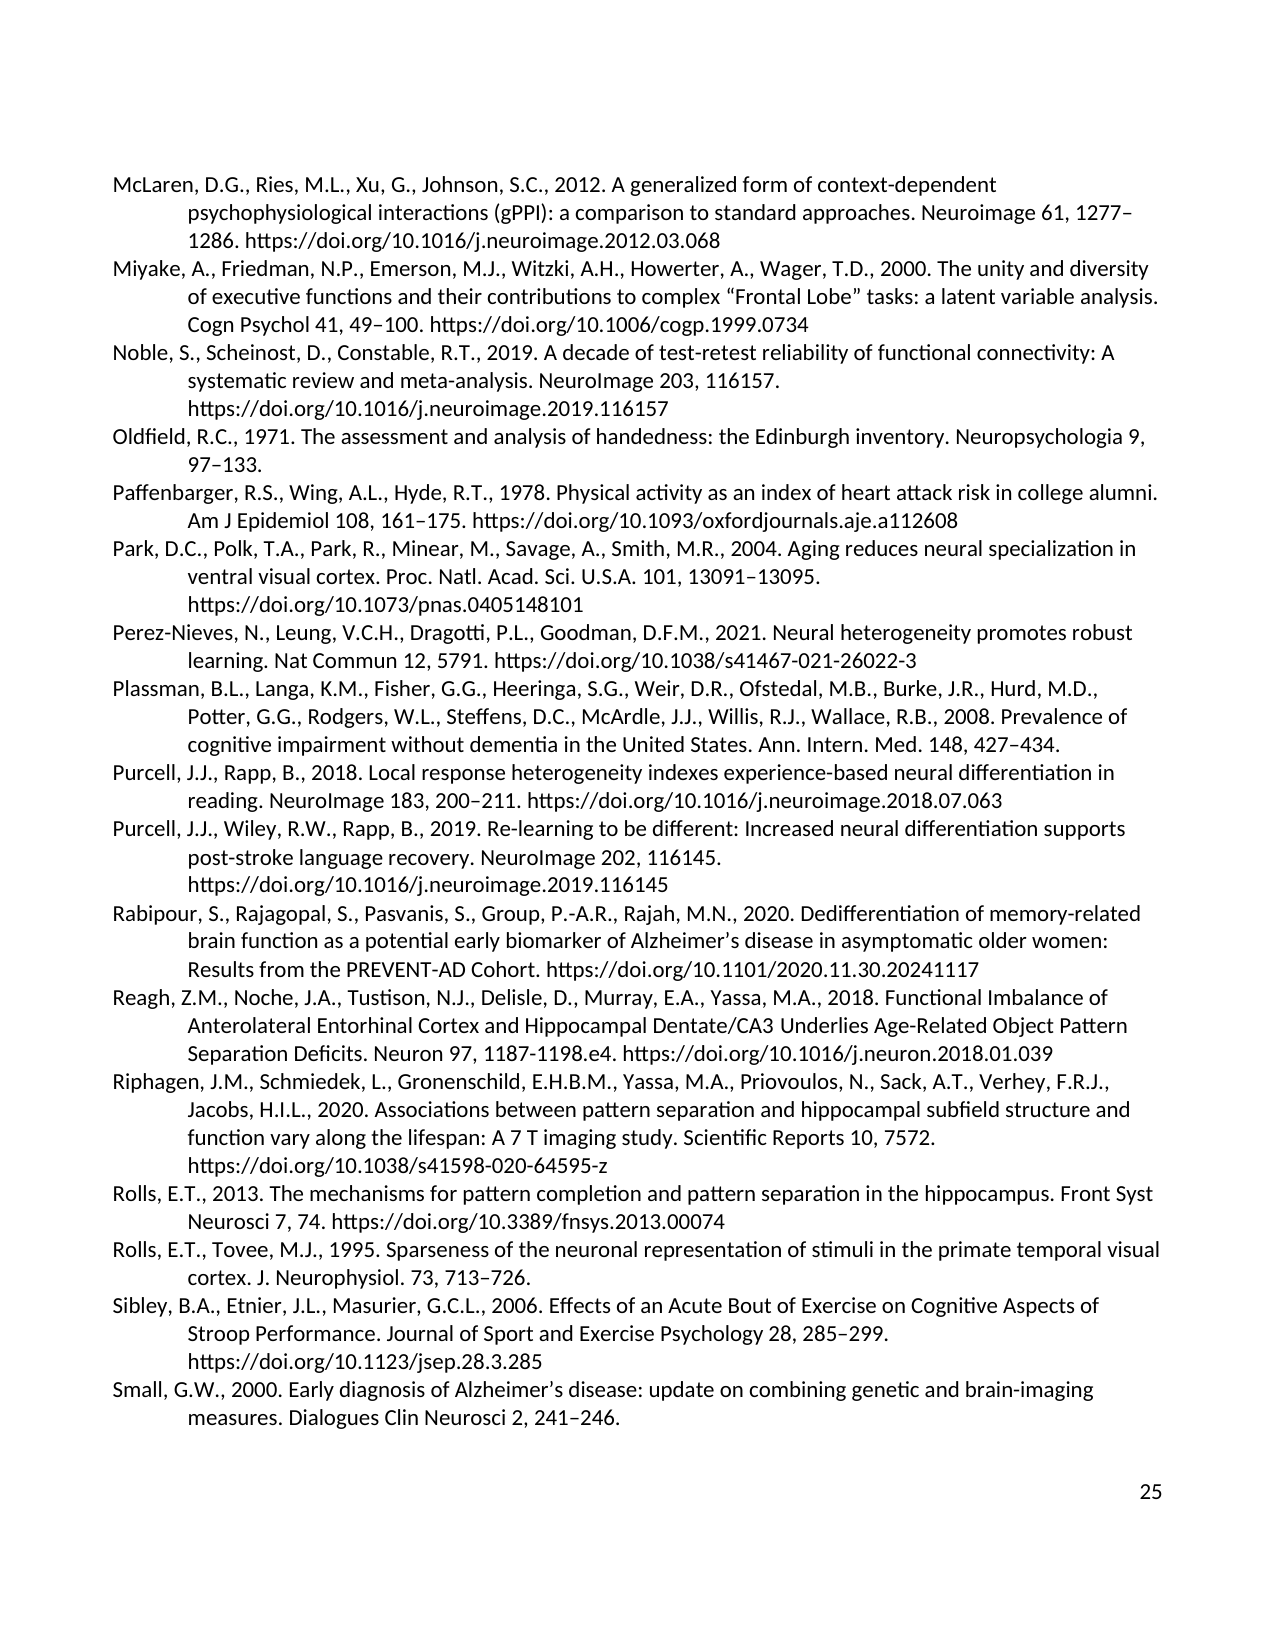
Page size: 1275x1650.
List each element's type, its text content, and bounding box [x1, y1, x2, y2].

text Park, D.C., Polk, T.A., Park, R., Minear, M., Savage, A., Smith, M.R., 2004. Aging reduces neural specialization in ventral visual cortex. Proc. Natl. Acad. Sci. U.S.A. 101, 13091–13095. https://doi.org/10.1073/pnas.0405148101 [112, 534, 1162, 618]
text Noble, S., Scheinost, D., Constable, R.T., 2019. A decade of test-retest reliability of functional connectivity: A systematic review and meta-analysis. NeuroImage 203, 116157. https://doi.org/10.1016/j.neuroimage.2019.116157 [112, 338, 1162, 422]
text Small, G.W., 2000. Early diagnosis of Alzheimer’s disease: update on combining genetic and brain-imaging measures. Dialogues Clin Neurosci 2, 241–246. [112, 1375, 1162, 1431]
text Sibley, B.A., Etnier, J.L., Masurier, G.C.L., 2006. Effects of an Acute Bout of Exercise on Cognitive Aspects of Stroop Performance. Journal of Sport and Exercise Psychology 28, 285–299. https://doi.org/10.1123/jsep.28.3.285 [112, 1291, 1162, 1375]
text Purcell, J.J., Rapp, B., 2018. Local response heterogeneity indexes experience-based neural differentiation in reading. NeuroImage 183, 200–211. https://doi.org/10.1016/j.neuroimage.2018.07.063 [112, 758, 1162, 814]
text Purcell, J.J., Wiley, R.W., Rapp, B., 2019. Re-learning to be different: Increased neural differentiation supports post-stroke language recovery. NeuroImage 202, 116145. https://doi.org/10.1016/j.neuroimage.2019.116145 [112, 814, 1162, 899]
text Paffenbarger, R.S., Wing, A.L., Hyde, R.T., 1978. Physical activity as an index of heart attack risk in college alumni. Am J Epidemiol 108, 161–175. https://doi.org/10.1093/oxfordjournals.aje.a112608 [112, 478, 1162, 534]
text Perez-Nieves, N., Leung, V.C.H., Dragotti, P.L., Goodman, D.F.M., 2021. Neural heterogeneity promotes robust learning. Nat Commun 12, 5791. https://doi.org/10.1038/s41467-021-26022-3 [112, 618, 1162, 674]
text Reagh, Z.M., Noche, J.A., Tustison, N.J., Delisle, D., Murray, E.A., Yassa, M.A., 2018. Functional Imbalance of Anterolateral Entorhinal Cortex and Hippocampal Dentate/CA3 Underlies Age-Related Object Pattern Separation Deficits. Neuron 97, 1187-1198.e4. https://doi.org/10.1016/j.neuron.2018.01.039 [112, 983, 1162, 1067]
text Miyake, A., Friedman, N.P., Emerson, M.J., Witzki, A.H., Howerter, A., Wager, T.D., 2000. The unity and diversity of executive functions and their contributions to complex “Frontal Lobe” tasks: a latent variable analysis. Cogn Psychol 41, 49–100. https://doi.org/10.1006/cogp.1999.0734 [112, 254, 1162, 338]
text Riphagen, J.M., Schmiedek, L., Gronenschild, E.H.B.M., Yassa, M.A., Priovoulos, N., Sack, A.T., Verhey, F.R.J., Jacobs, H.I.L., 2020. Associations between pattern separation and hippocampal subfield structure and function vary along the lifespan: A 7 T imaging study. Scientific Reports 10, 7572. https://doi.org/10.1038/s41598-020-64595-z [112, 1067, 1162, 1179]
text McLaren, D.G., Ries, M.L., Xu, G., Johnson, S.C., 2012. A generalized form of context-dependent psychophysiological interactions (gPPI): a comparison to standard approaches. Neuroimage 61, 1277–1286. https://doi.org/10.1016/j.neuroimage.2012.03.068 [112, 170, 1162, 254]
text Plassman, B.L., Langa, K.M., Fisher, G.G., Heeringa, S.G., Weir, D.R., Ofstedal, M.B., Burke, J.R., Hurd, M.D., Potter, G.G., Rodgers, W.L., Steffens, D.C., McArdle, J.J., Willis, R.J., Wallace, R.B., 2008. Prevalence of cognitive impairment without dementia in the United States. Ann. Intern. Med. 148, 427–434. [112, 674, 1162, 758]
text Oldfield, R.C., 1971. The assessment and analysis of handedness: the Edinburgh inventory. Neuropsychologia 9, 97–133. [112, 422, 1162, 478]
text Rolls, E.T., Tovee, M.J., 1995. Sparseness of the neuronal representation of stimuli in the primate temporal visual cortex. J. Neurophysiol. 73, 713–726. [112, 1235, 1162, 1291]
text Rolls, E.T., 2013. The mechanisms for pattern completion and pattern separation in the hippocampus. Front Syst Neurosci 7, 74. https://doi.org/10.3389/fnsys.2013.00074 [112, 1179, 1162, 1235]
text Rabipour, S., Rajagopal, S., Pasvanis, S., Group, P.-A.R., Rajah, M.N., 2020. Dedifferentiation of memory-related brain function as a potential early biomarker of Alzheimer’s disease in asymptomatic older women: Results from the PREVENT-AD Cohort. https://doi.org/10.1101/2020.11.30.20241117 [112, 899, 1162, 983]
